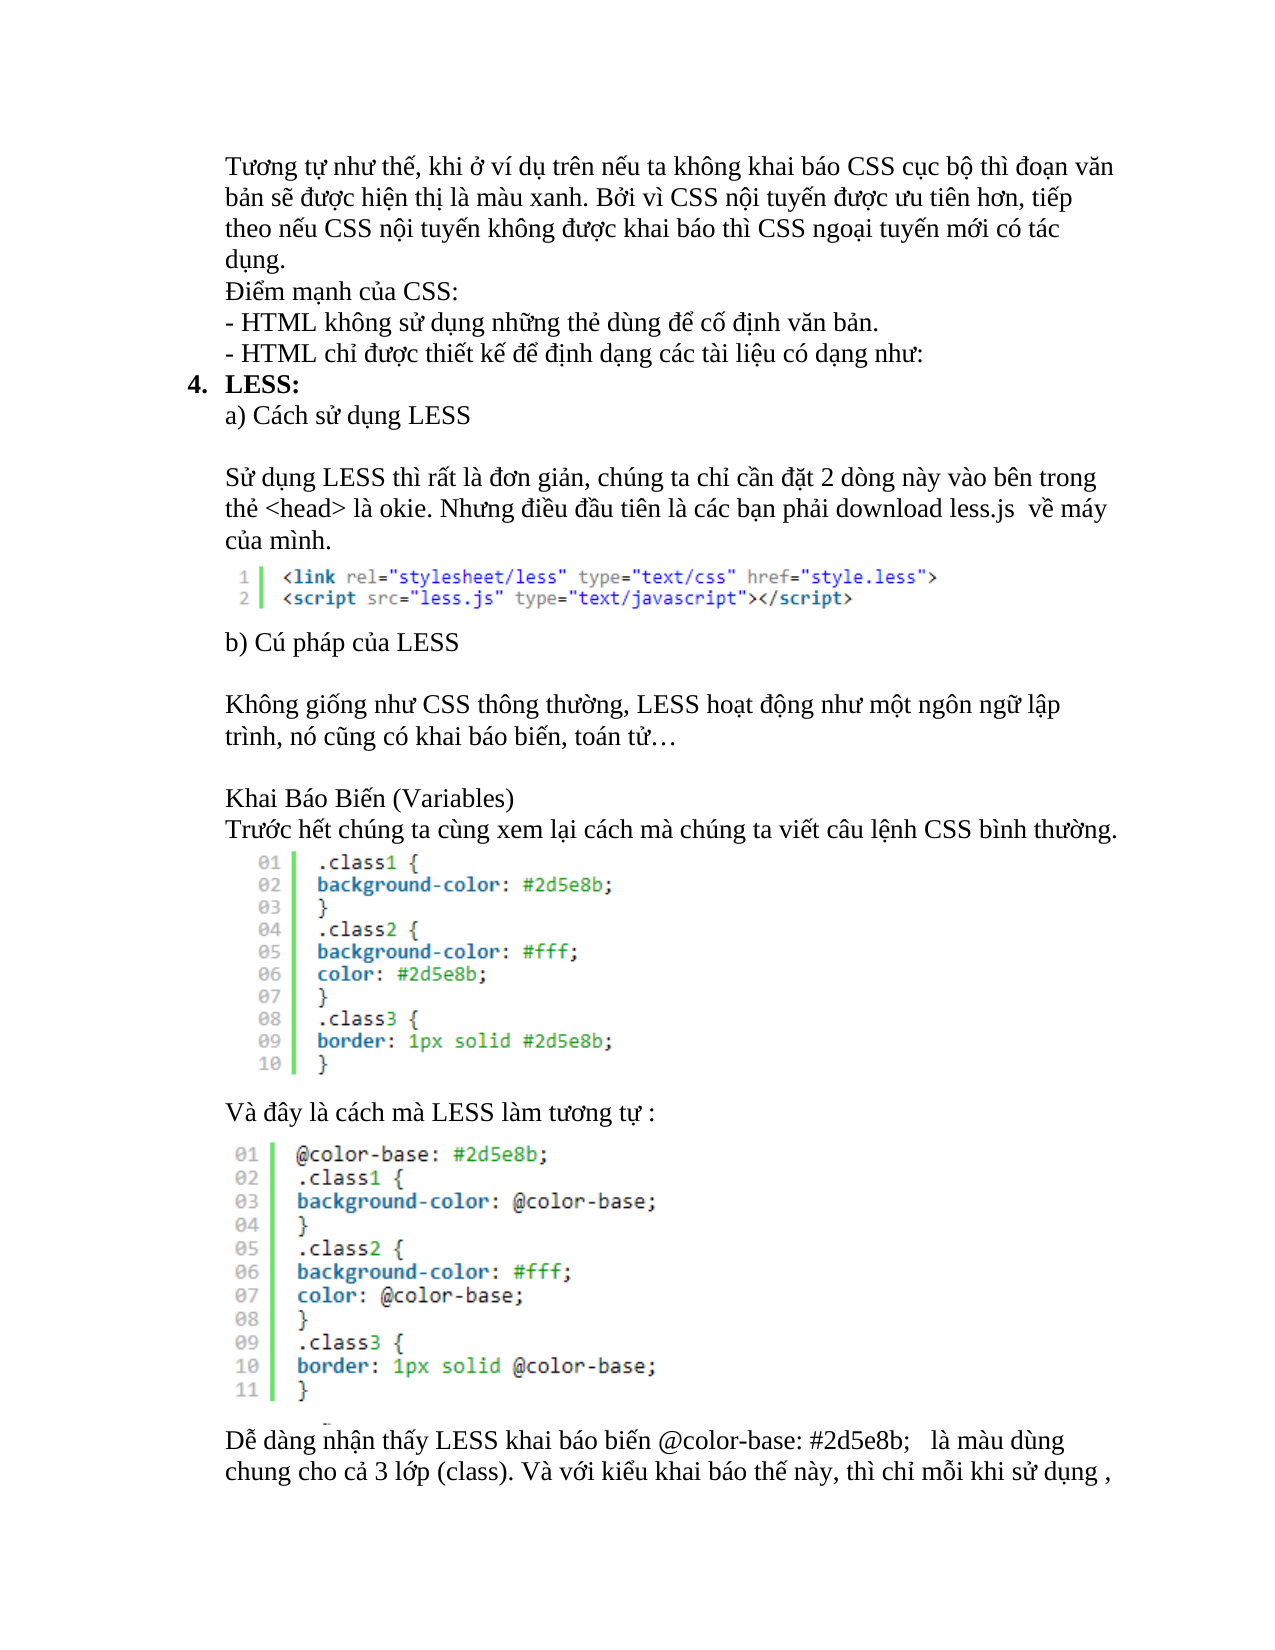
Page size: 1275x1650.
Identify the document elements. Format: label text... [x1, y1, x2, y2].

picture [225, 844, 1200, 1097]
text Trước hết chúng ta cùng xem lại cách mà chúng ta viết câu lệnh CSS bình thường. [225, 813, 1125, 844]
text Không giống như CSS thông thường, LESS hoạt động như một ngôn ngữ lập trình, nó cũng có khai báo biến, toán tử… [225, 688, 1125, 751]
text Điểm mạnh của CSS: [225, 274, 1125, 306]
list LESS: [187, 368, 1125, 399]
text Tương tự như thế, khi ở ví dụ trên nếu ta không khai báo CSS cục bộ thì đoạn văn bản sẽ được hiện thị là màu xanh. Bởi vì CSS nội tuyến được ưu tiên hơn, tiếp theo nếu CSS nội tuyến không được khai báo thì CSS ngoại tuyến mới có tác dụng. [225, 150, 1125, 274]
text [225, 1424, 1125, 1487]
text - HTML không sử dụng những thẻ dùng để cố định văn bản. [225, 306, 1125, 337]
text b) Cú pháp của LESS [225, 627, 1125, 657]
text Sử dụng LESS thì rất là đơn giản, chúng ta chỉ cần đặt 2 dòng này vào bên trong thẻ <head> là okie. Nhưng điều đầu tiên là các bạn phải download less.js về máy của mình. [225, 461, 1125, 555]
text Và đây là cách mà LESS làm tương tự : [225, 1097, 1125, 1127]
picture [225, 555, 1200, 627]
text Khai Báo Biến (Variables) [225, 782, 1125, 813]
text - HTML chỉ được thiết kế để định dạng các tài liệu có dạng như: [225, 337, 1125, 368]
picture [225, 1127, 860, 1425]
text a) Cách sử dụng LESS [225, 399, 1125, 430]
